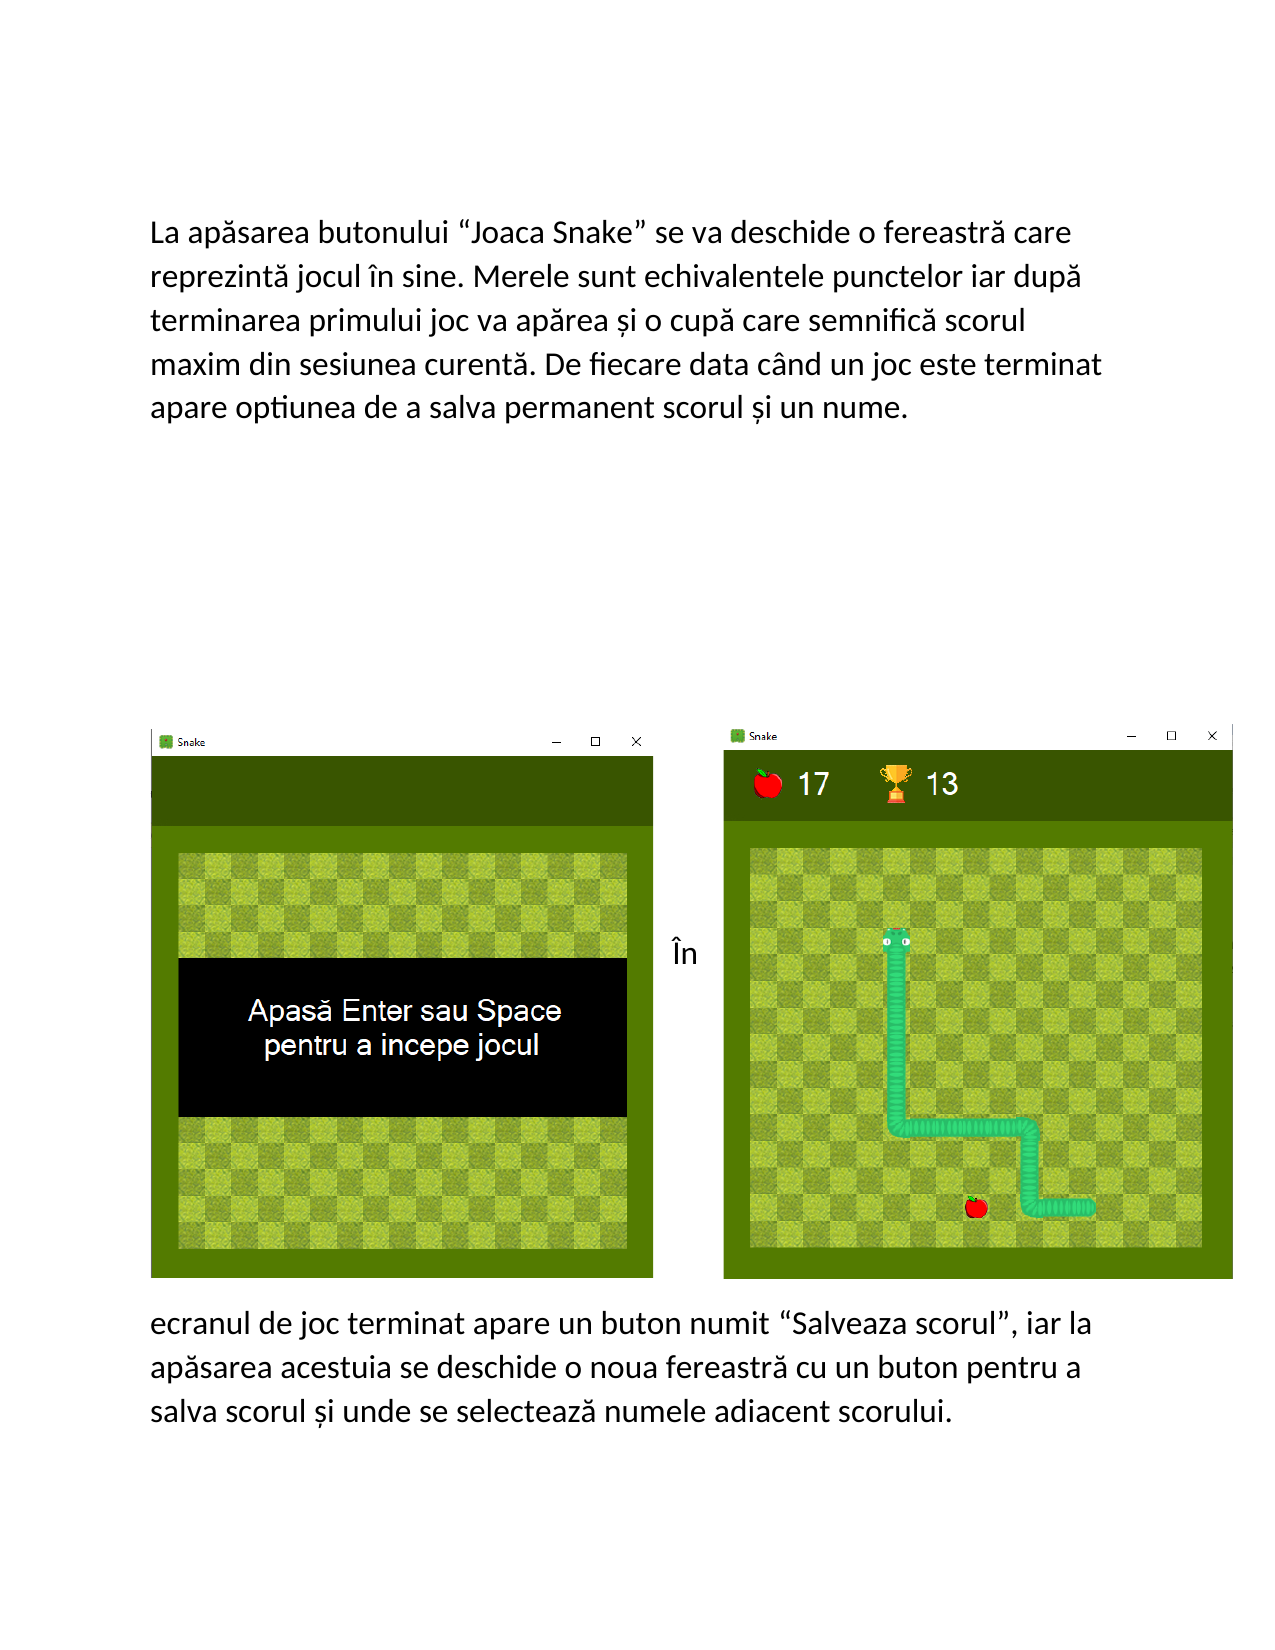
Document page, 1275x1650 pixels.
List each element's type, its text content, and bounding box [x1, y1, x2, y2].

picture [150, 729, 653, 1277]
text În ecranul de joc terminat apare un buton numit “Salveaza scorul”, iar la apăsarea acestuia se deschide o noua fereastră cu un buton pentru a salva scorul și unde se selectează numele adiacent scorului. [150, 932, 1125, 1431]
text La apăsarea butonului “Joaca Snake” se va deschide o fereastră care reprezintă jocul în sine. Merele sunt echivalentele punctelor iar după terminarea primului joc va apărea și o cupă care semnifică scorul maxim din sesiunea curentă. De fiecare data când un joc este terminat apare optiunea de a salva permanent scorul și un nume. [150, 211, 1125, 427]
picture [723, 724, 1233, 1279]
